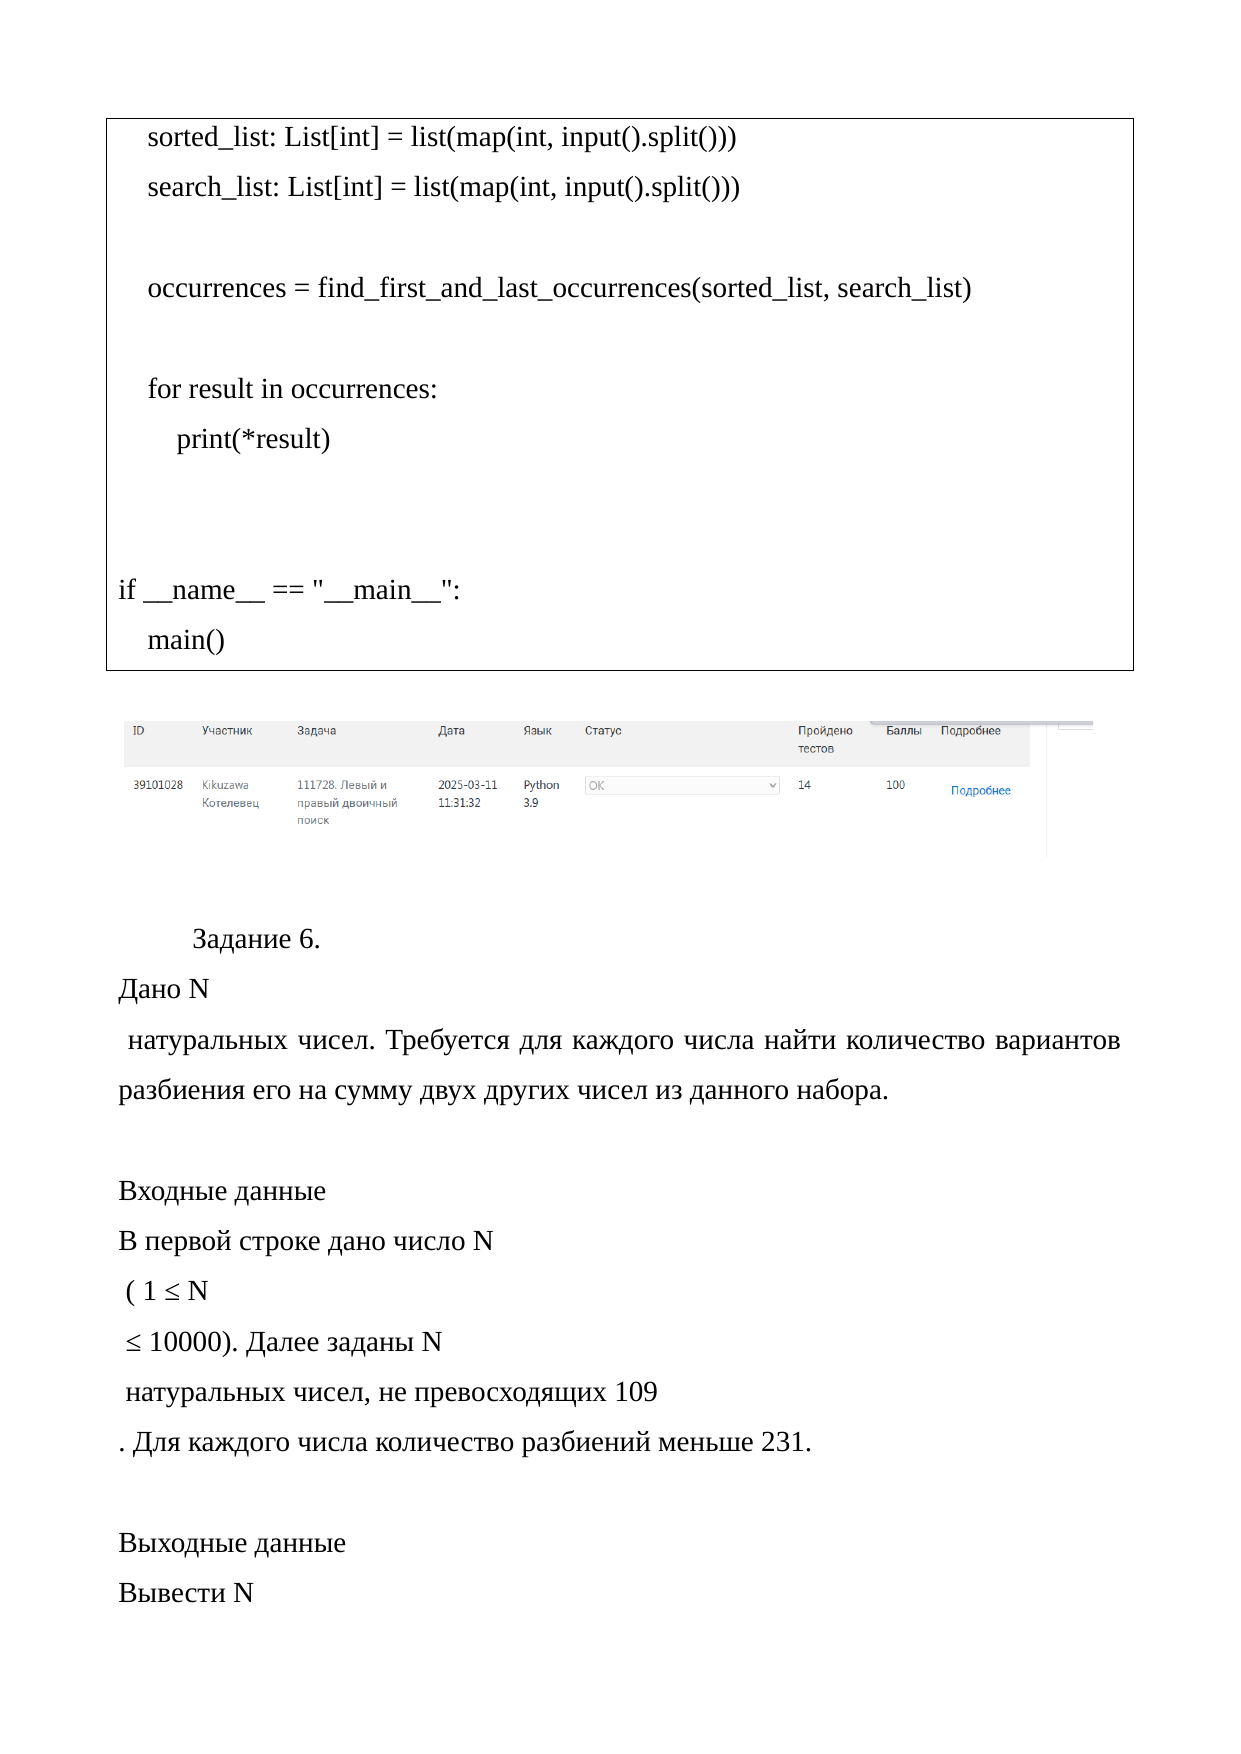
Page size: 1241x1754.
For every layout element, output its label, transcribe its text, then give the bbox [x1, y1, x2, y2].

text Выходные данные [118, 1525, 1122, 1558]
text Вывести N [118, 1575, 1122, 1609]
text Задание 6. [118, 921, 1122, 955]
text натуральных чисел, не превосходящих 109 [118, 1374, 1122, 1408]
text ≤ 10000). Далее заданы N [118, 1324, 1122, 1357]
text Входные данные [118, 1173, 1122, 1206]
text Дано N [118, 972, 1122, 1005]
text В первой строке дано число N [118, 1223, 1122, 1257]
text . Для каждого числа количество разбиений меньше 231. [118, 1424, 1122, 1458]
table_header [107, 119, 1133, 670]
text натуральных чисел. Требуется для каждого числа найти количество вариантов разбиения его на сумму двух других чисел из данного набора. [118, 1022, 1122, 1106]
picture [118, 721, 1094, 857]
text ( 1 ≤ N [118, 1273, 1122, 1307]
